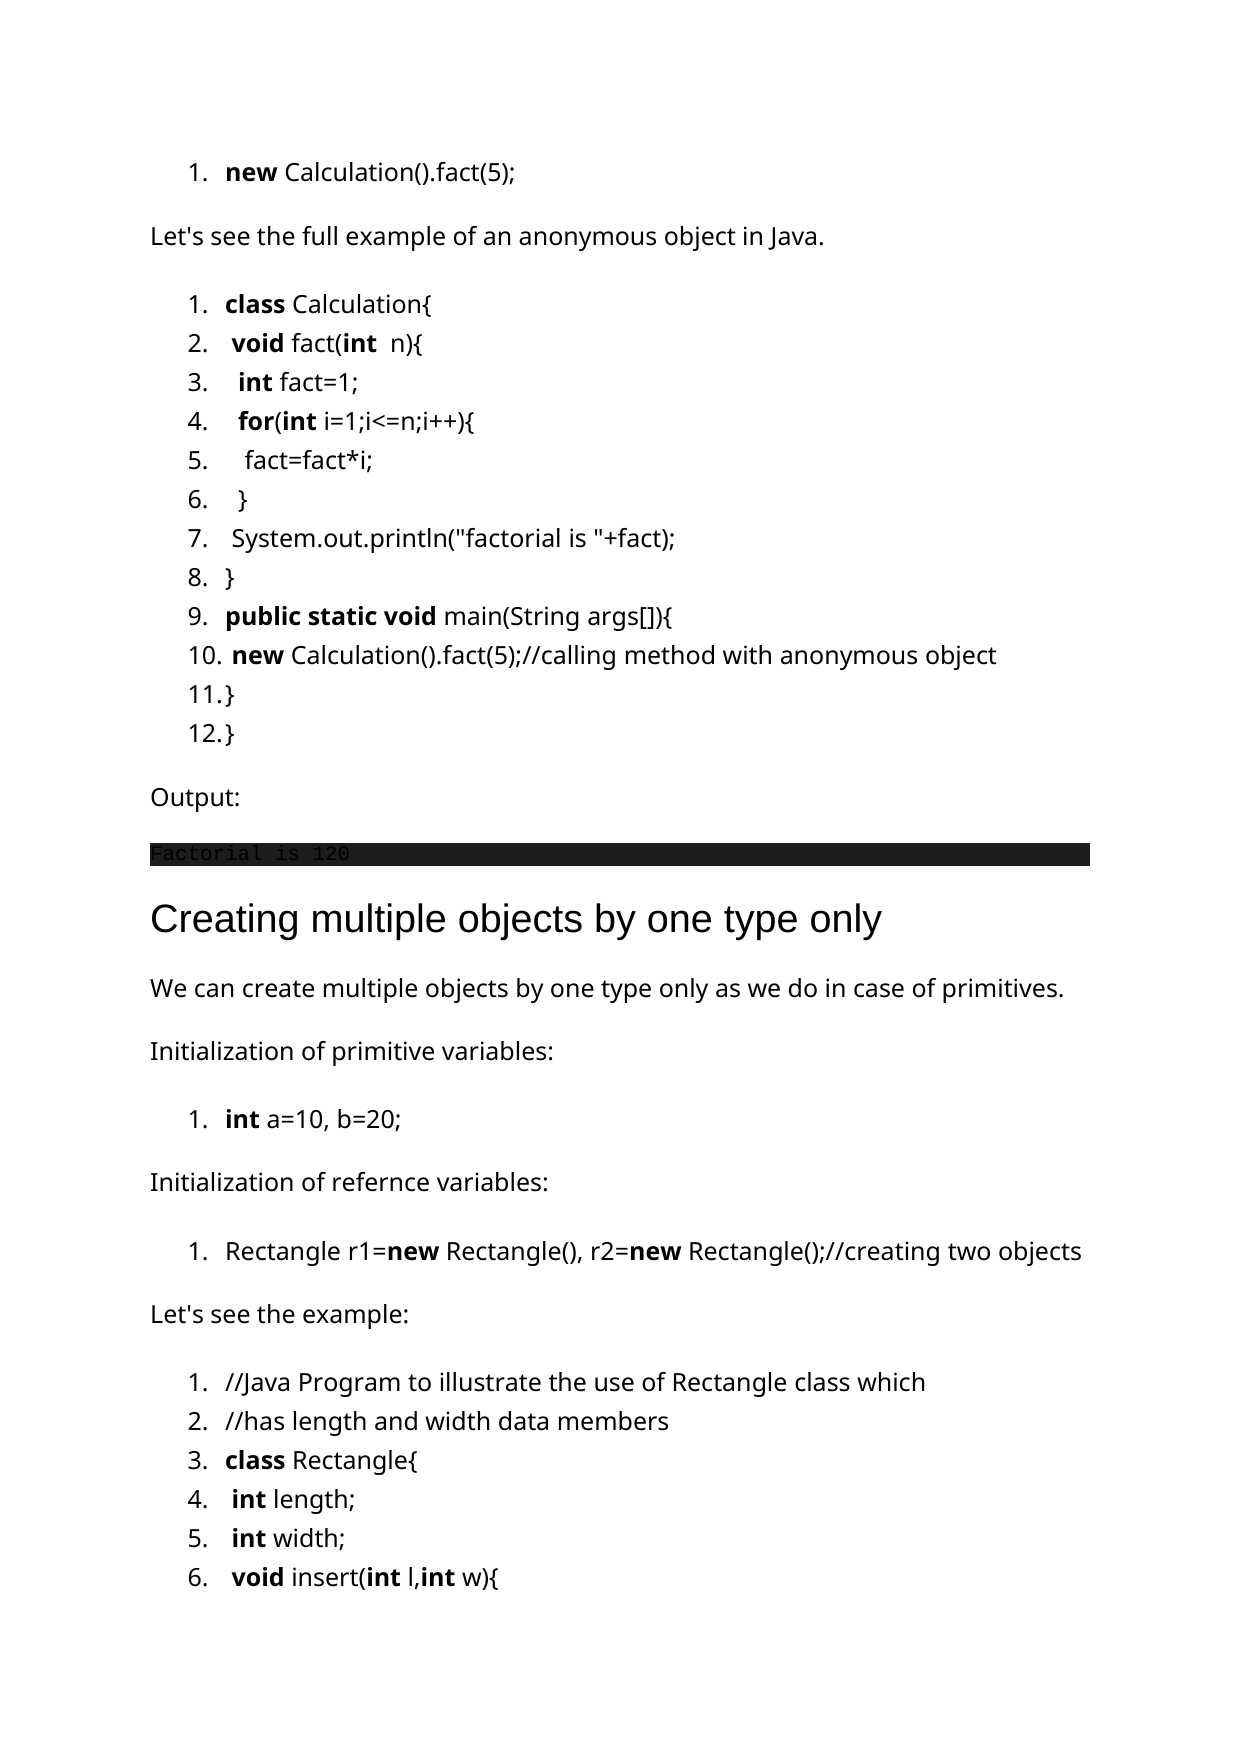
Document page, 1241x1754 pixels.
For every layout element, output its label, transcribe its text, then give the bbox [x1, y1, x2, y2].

list public static void main(String args[]){ [187, 594, 1090, 633]
list void insert(int l,int w){ [187, 1555, 1090, 1594]
text Let's see the full example of an anonymous object in Java. [150, 218, 1090, 252]
list int width; [187, 1516, 1090, 1555]
list System.out.println("factorial is "+fact); [187, 516, 1090, 555]
list new Calculation().fact(5); [187, 150, 1090, 189]
text Initialization of primitive variables: [150, 1033, 1090, 1067]
list int fact=1; [187, 359, 1090, 399]
list //Java Program to illustrate the use of Rectangle class which [187, 1359, 1090, 1399]
text Initialization of refernce variables: [150, 1165, 1090, 1199]
text Creating multiple objects by one type only [150, 895, 1090, 941]
list int length; [187, 1477, 1090, 1516]
list } [187, 477, 1090, 516]
list } [187, 711, 1090, 750]
list new Calculation().fact(5);//calling method with anonymous object [187, 633, 1090, 672]
text We can create multiple objects by one type only as we do in case of primitives. [150, 970, 1090, 1004]
text Output: [150, 779, 1090, 813]
list Rectangle r1=new Rectangle(), r2=new Rectangle();//creating two objects [187, 1228, 1090, 1267]
list } [187, 672, 1090, 711]
text Factorial is 120 [150, 843, 1090, 866]
list class Rectangle{ [187, 1438, 1090, 1477]
list //has length and width data members [187, 1399, 1090, 1438]
list void fact(int n){ [187, 321, 1090, 359]
list int a=10, b=20; [187, 1097, 1090, 1136]
list fact=fact*i; [187, 438, 1090, 477]
list for(int i=1;i<=n;i++){ [187, 399, 1090, 438]
text Let's see the example: [150, 1296, 1090, 1330]
list } [187, 555, 1090, 594]
list class Calculation{ [187, 281, 1090, 321]
